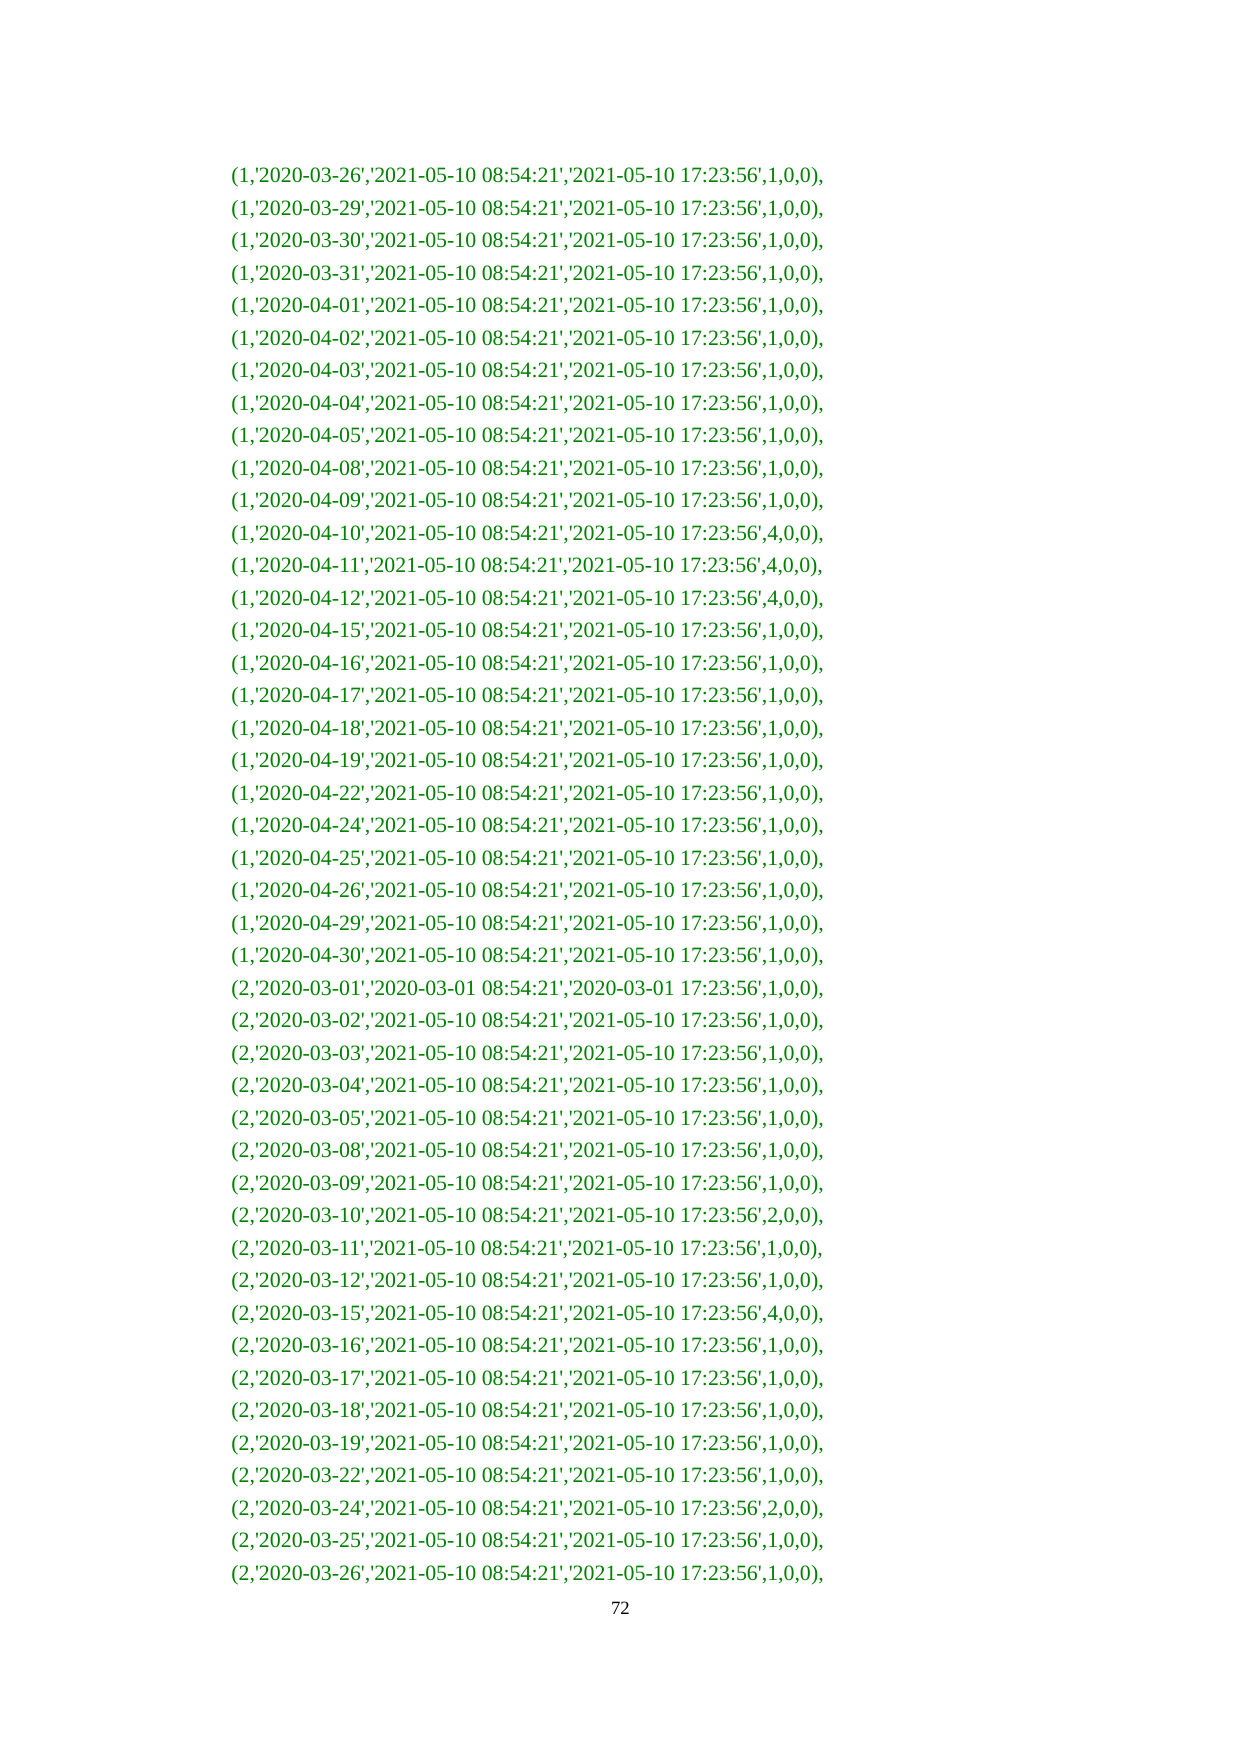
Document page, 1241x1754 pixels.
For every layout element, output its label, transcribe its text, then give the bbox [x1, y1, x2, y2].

text (1,'2020-04-22','2021-05-10 08:54:21','2021-05-10 17:23:56',1,0,0), [187, 776, 1053, 808]
text (2,'2020-03-15','2021-05-10 08:54:21','2021-05-10 17:23:56',4,0,0), [187, 1296, 1053, 1328]
text (2,'2020-03-09','2021-05-10 08:54:21','2021-05-10 17:23:56',1,0,0), [187, 1166, 1053, 1198]
text (2,'2020-03-25','2021-05-10 08:54:21','2021-05-10 17:23:56',1,0,0), [187, 1523, 1053, 1556]
text (1,'2020-04-08','2021-05-10 08:54:21','2021-05-10 17:23:56',1,0,0), [187, 451, 1053, 483]
text (2,'2020-03-03','2021-05-10 08:54:21','2021-05-10 17:23:56',1,0,0), [187, 1036, 1053, 1068]
text (2,'2020-03-17','2021-05-10 08:54:21','2021-05-10 17:23:56',1,0,0), [187, 1361, 1053, 1393]
text (1,'2020-04-24','2021-05-10 08:54:21','2021-05-10 17:23:56',1,0,0), [187, 808, 1053, 841]
text (1,'2020-04-16','2021-05-10 08:54:21','2021-05-10 17:23:56',1,0,0), [187, 646, 1053, 678]
text (1,'2020-04-25','2021-05-10 08:54:21','2021-05-10 17:23:56',1,0,0), [187, 841, 1053, 873]
text (1,'2020-04-09','2021-05-10 08:54:21','2021-05-10 17:23:56',1,0,0), [187, 483, 1053, 516]
text (1,'2020-04-05','2021-05-10 08:54:21','2021-05-10 17:23:56',1,0,0), [187, 418, 1053, 451]
text (1,'2020-04-29','2021-05-10 08:54:21','2021-05-10 17:23:56',1,0,0), [187, 906, 1053, 938]
text (2,'2020-03-10','2021-05-10 08:54:21','2021-05-10 17:23:56',2,0,0), [187, 1198, 1053, 1231]
text (1,'2020-03-30','2021-05-10 08:54:21','2021-05-10 17:23:56',1,0,0), [187, 223, 1053, 256]
text (1,'2020-03-31','2021-05-10 08:54:21','2021-05-10 17:23:56',1,0,0), [187, 256, 1053, 288]
text (2,'2020-03-22','2021-05-10 08:54:21','2021-05-10 17:23:56',1,0,0), [187, 1458, 1053, 1491]
text (1,'2020-03-26','2021-05-10 08:54:21','2021-05-10 17:23:56',1,0,0), [187, 158, 1053, 191]
text (2,'2020-03-16','2021-05-10 08:54:21','2021-05-10 17:23:56',1,0,0), [187, 1328, 1053, 1361]
text (1,'2020-04-17','2021-05-10 08:54:21','2021-05-10 17:23:56',1,0,0), [187, 678, 1053, 711]
text (1,'2020-04-26','2021-05-10 08:54:21','2021-05-10 17:23:56',1,0,0), [187, 873, 1053, 906]
text (1,'2020-04-11','2021-05-10 08:54:21','2021-05-10 17:23:56',4,0,0), [187, 548, 1053, 581]
text (2,'2020-03-05','2021-05-10 08:54:21','2021-05-10 17:23:56',1,0,0), [187, 1101, 1053, 1133]
text (1,'2020-04-18','2021-05-10 08:54:21','2021-05-10 17:23:56',1,0,0), [187, 711, 1053, 743]
text (2,'2020-03-01','2020-03-01 08:54:21','2020-03-01 17:23:56',1,0,0), [187, 971, 1053, 1003]
text (1,'2020-04-30','2021-05-10 08:54:21','2021-05-10 17:23:56',1,0,0), [187, 938, 1053, 971]
text (1,'2020-04-19','2021-05-10 08:54:21','2021-05-10 17:23:56',1,0,0), [187, 743, 1053, 776]
text (2,'2020-03-24','2021-05-10 08:54:21','2021-05-10 17:23:56',2,0,0), [187, 1491, 1053, 1523]
text (2,'2020-03-04','2021-05-10 08:54:21','2021-05-10 17:23:56',1,0,0), [187, 1068, 1053, 1101]
text (2,'2020-03-02','2021-05-10 08:54:21','2021-05-10 17:23:56',1,0,0), [187, 1003, 1053, 1036]
text (1,'2020-04-15','2021-05-10 08:54:21','2021-05-10 17:23:56',1,0,0), [187, 613, 1053, 646]
text (1,'2020-04-12','2021-05-10 08:54:21','2021-05-10 17:23:56',4,0,0), [187, 581, 1053, 613]
text (1,'2020-04-02','2021-05-10 08:54:21','2021-05-10 17:23:56',1,0,0), [187, 321, 1053, 353]
text (2,'2020-03-11','2021-05-10 08:54:21','2021-05-10 17:23:56',1,0,0), [187, 1231, 1053, 1263]
text (2,'2020-03-08','2021-05-10 08:54:21','2021-05-10 17:23:56',1,0,0), [187, 1133, 1053, 1166]
text (1,'2020-04-01','2021-05-10 08:54:21','2021-05-10 17:23:56',1,0,0), [187, 288, 1053, 321]
text (2,'2020-03-18','2021-05-10 08:54:21','2021-05-10 17:23:56',1,0,0), [187, 1393, 1053, 1426]
text (2,'2020-03-19','2021-05-10 08:54:21','2021-05-10 17:23:56',1,0,0), [187, 1426, 1053, 1458]
text (2,'2020-03-26','2021-05-10 08:54:21','2021-05-10 17:23:56',1,0,0), [187, 1556, 1053, 1588]
text (1,'2020-04-03','2021-05-10 08:54:21','2021-05-10 17:23:56',1,0,0), [187, 353, 1053, 386]
text (2,'2020-03-12','2021-05-10 08:54:21','2021-05-10 17:23:56',1,0,0), [187, 1263, 1053, 1296]
text (1,'2020-04-10','2021-05-10 08:54:21','2021-05-10 17:23:56',4,0,0), [187, 516, 1053, 548]
text (1,'2020-04-04','2021-05-10 08:54:21','2021-05-10 17:23:56',1,0,0), [187, 386, 1053, 418]
text (1,'2020-03-29','2021-05-10 08:54:21','2021-05-10 17:23:56',1,0,0), [187, 191, 1053, 223]
